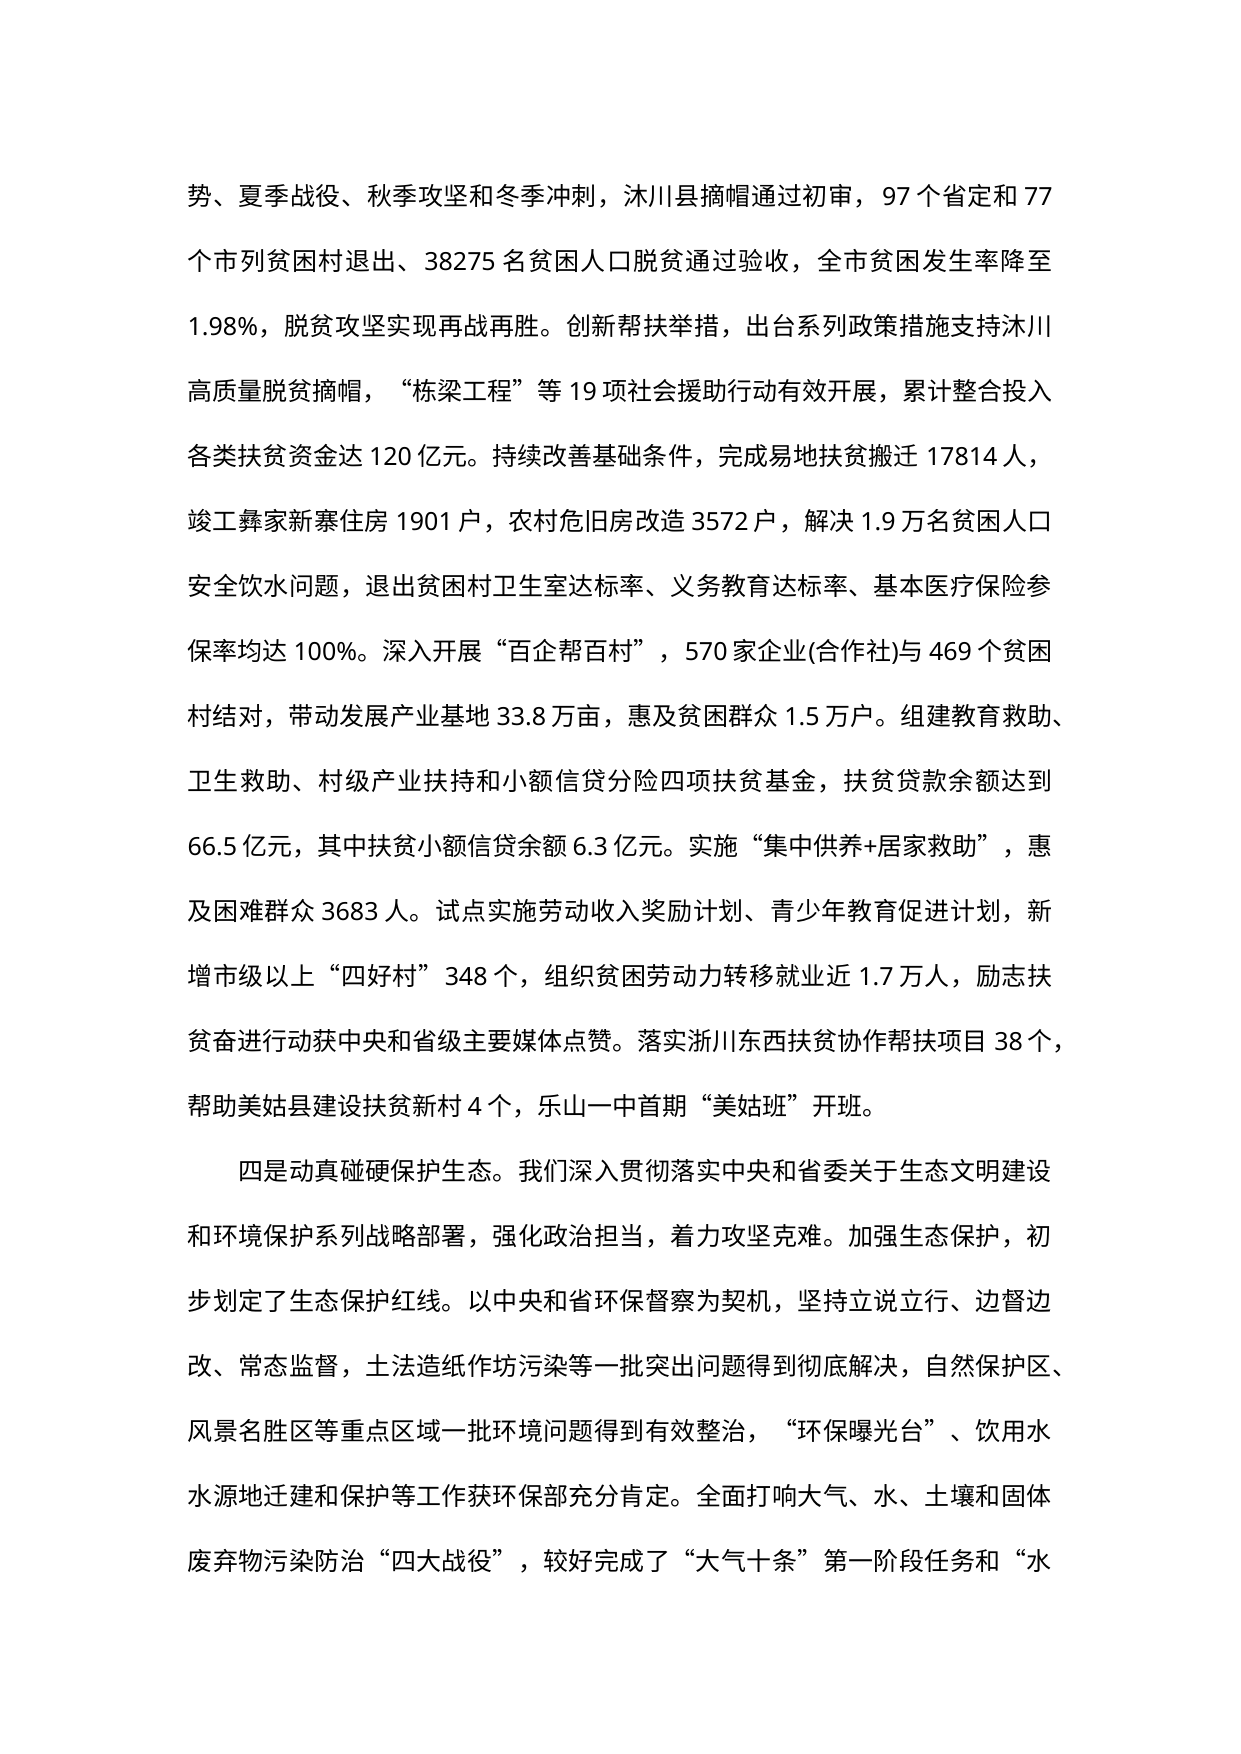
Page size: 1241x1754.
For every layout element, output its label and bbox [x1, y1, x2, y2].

text [187, 1137, 1053, 1592]
text [187, 162, 1053, 1137]
